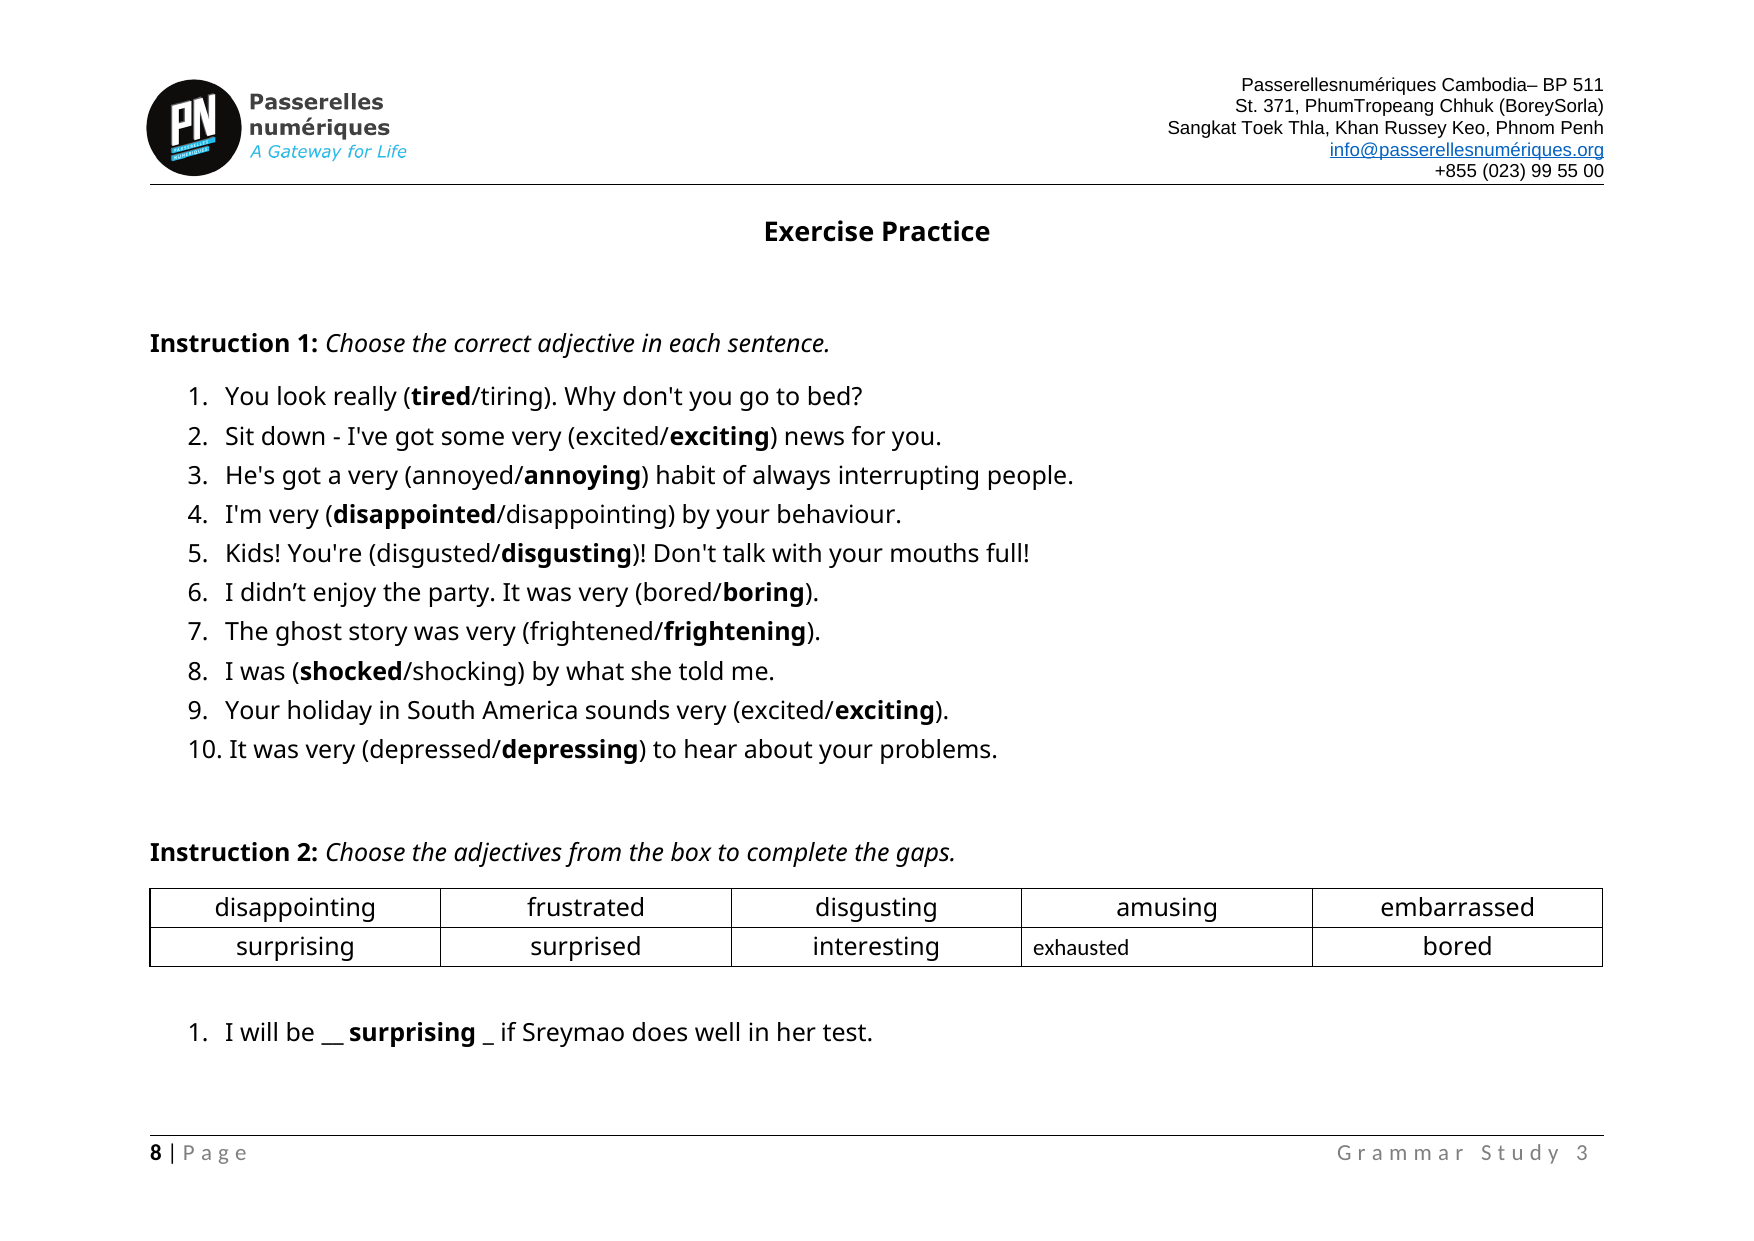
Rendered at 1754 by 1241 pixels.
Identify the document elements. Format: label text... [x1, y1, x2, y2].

table_cell surprised [441, 928, 731, 966]
list The ghost story was very (frightened/frightening). [187, 614, 1604, 648]
list I will be __ surprising _ if Sreymao does well in her test. [187, 1014, 1604, 1049]
table_header frustrated [441, 889, 731, 927]
picture [145, 78, 418, 177]
text Exercise Practice [150, 213, 1604, 249]
list Your holiday in South America sounds very (excited/exciting). [187, 692, 1604, 726]
list Sit down - I've got some very (excited/exciting) news for you. [187, 418, 1604, 452]
table_header disappointing [151, 889, 440, 927]
list You look really (tired/tiring). Why don't you go to bed? [187, 379, 1604, 413]
table_cell exhausted [1022, 928, 1312, 966]
table_header amusing [1022, 889, 1312, 927]
list I'm very (disappointed/disappointing) by your behaviour. [187, 497, 1604, 531]
table_header disgusting [732, 889, 1021, 927]
table_cell surprising [151, 928, 440, 966]
list Kids! You're (disgusted/disgusting)! Don't talk with your mouths full! [187, 536, 1604, 570]
list I was (shocked/shocking) by what she told me. [187, 653, 1604, 687]
list He's got a very (annoyed/annoying) habit of always interrupting people. [187, 457, 1604, 491]
list I didn’t enjoy the party. It was very (bored/boring). [187, 575, 1604, 609]
table_header embarrassed [1313, 889, 1602, 927]
text Instruction 1: Choose the correct adjective in each sentence. [150, 326, 1604, 360]
table_cell interesting [732, 928, 1021, 966]
text Instruction 2: Choose the adjectives from the box to complete the gaps. [150, 835, 1604, 869]
table_cell bored [1313, 928, 1602, 966]
list 10. It was very (depressed/depressing) to hear about your problems. [187, 732, 1604, 766]
